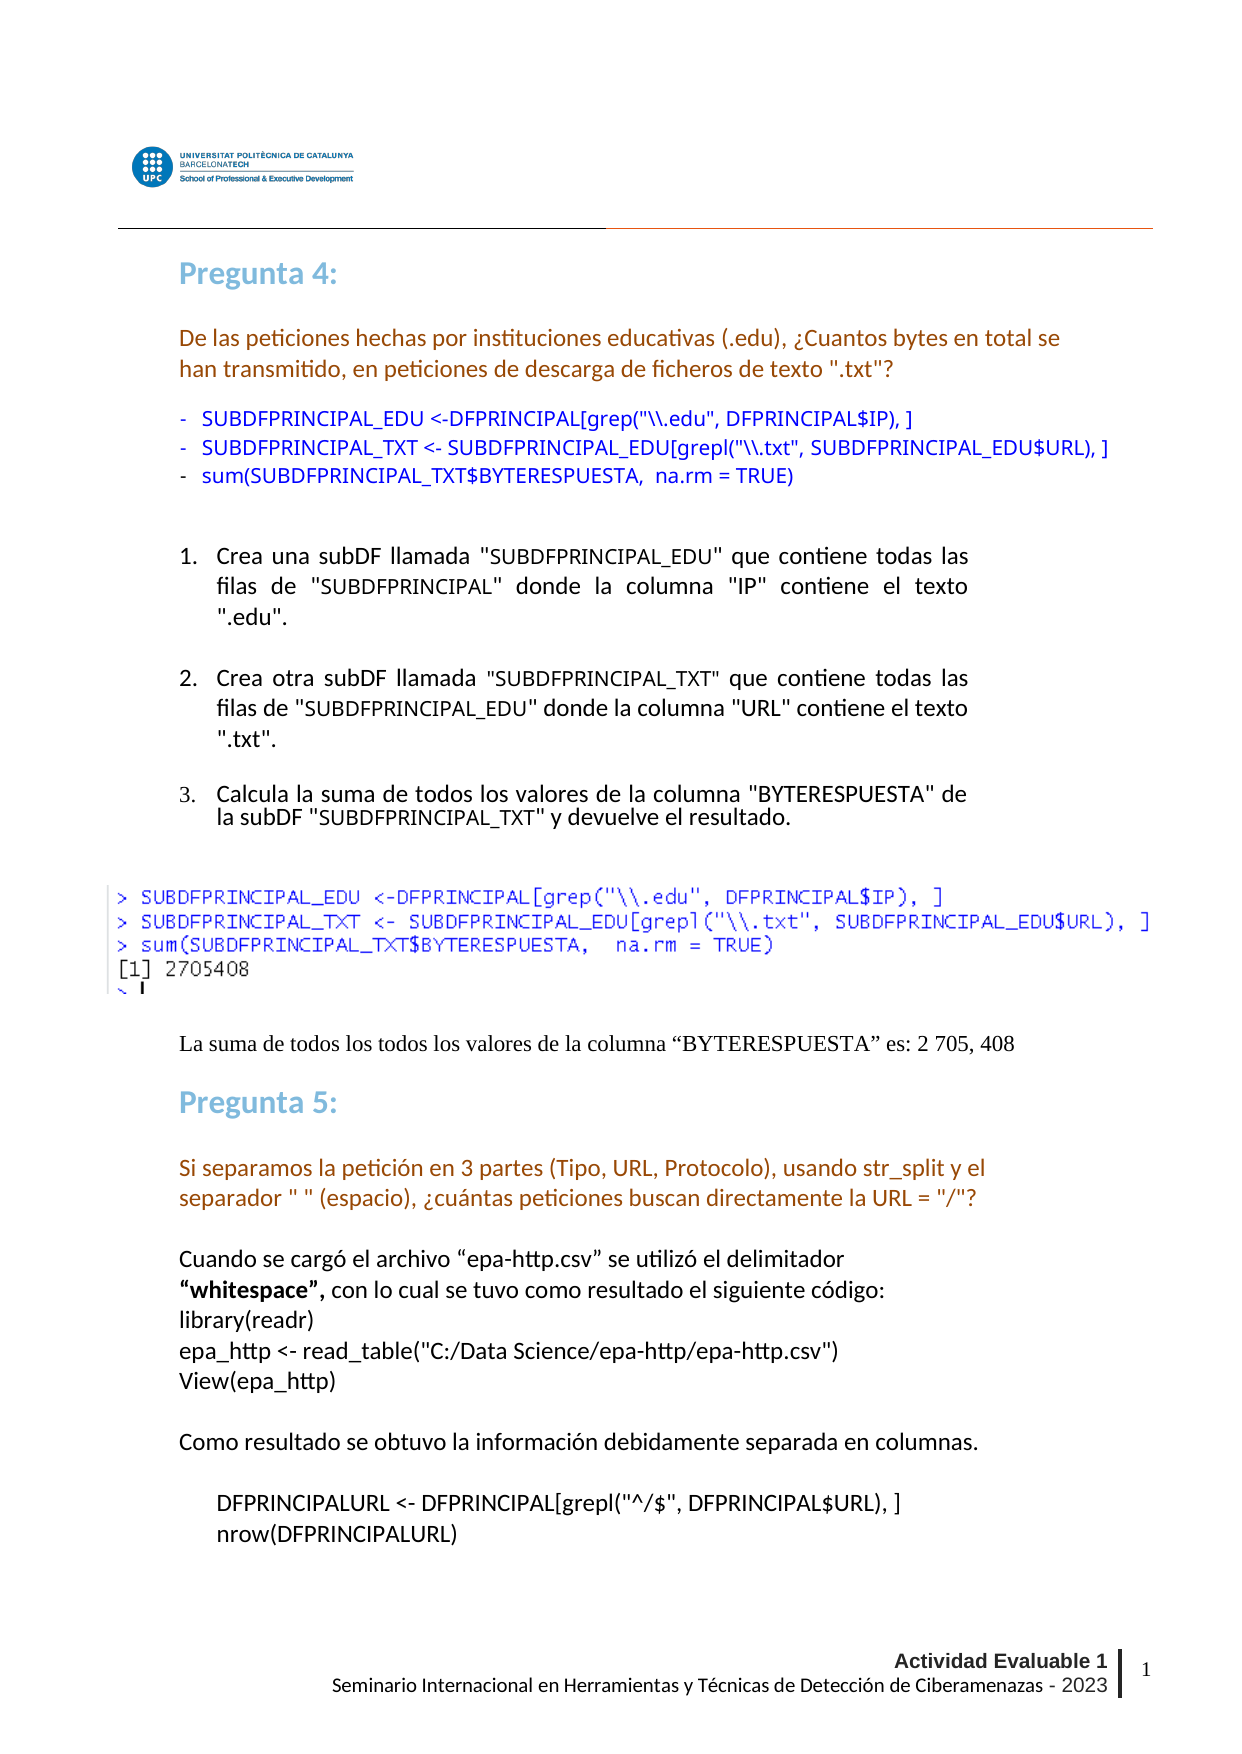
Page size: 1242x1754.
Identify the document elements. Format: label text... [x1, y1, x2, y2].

list Crea una subDF llamada "SUBDFPRINCIPAL_EDU" que contiene todas las filas de "SUBDFPRINCIPAL" donde la columna "IP" contiene el texto ".edu". [179, 540, 969, 631]
list Crea otra subDF llamada "SUBDFPRINCIPAL_TXT" que contiene todas las filas de "SUBDFPRINCIPAL_EDU" donde la columna "URL" contiene el texto ".txt". [179, 662, 969, 753]
text De las peticiones hechas por instituciones educativas (.edu), ¿Cuantos bytes en total se han transmitido, en peticiones de descarga de ficheros de texto ".txt"? [179, 322, 1068, 383]
text Pregunta 4: [179, 252, 345, 293]
text Si separamos la petición en 3 partes (Tipo, URL, Protocolo), usando str_split y el separador " " (espacio), ¿cuántas peticiones buscan directamente la URL = "/"? [179, 1152, 993, 1213]
picture [106, 885, 1167, 994]
text Como resultado se obtuvo la información debidamente separada en columnas. [179, 1427, 993, 1457]
list Calcula la suma de todos los valores de la columna "BYTERESPUESTA" de la subDF "SUBDFPRINCIPAL_TXT" y devuelve el resultado. [179, 784, 969, 830]
text View(epa_http) [179, 1366, 993, 1396]
text library(readr) [179, 1304, 993, 1335]
text Pregunta 5: [179, 1081, 345, 1122]
list SUBDFPRINCIPAL_EDU <-DFPRINCIPAL[grep("\\.edu", DFPRINCIPAL$IP), ] [180, 404, 1167, 433]
list sum(SUBDFPRINCIPAL_TXT$BYTERESPUESTA, na.rm = TRUE) [180, 461, 1167, 490]
text epa_http <- read_table("C:/Data Science/epa-http/epa-http.csv") [179, 1335, 993, 1366]
list nrow(DFPRINCIPALURL) [216, 1518, 969, 1549]
list DFPRINCIPALURL <- DFPRINCIPAL[grepl("^/$", DFPRINCIPAL$URL), ] [216, 1488, 969, 1518]
text La suma de todos los todos los valores de la columna “BYTERESPUESTA” es: 2 705, 408 [179, 1033, 1167, 1056]
text Cuando se cargó el archivo “epa-http.csv” se utilizó el delimitador “whitespace”, con lo cual se tuvo como resultado el siguiente código: [179, 1243, 993, 1304]
list SUBDFPRINCIPAL_TXT <- SUBDFPRINCIPAL_EDU[grepl("\\.txt", SUBDFPRINCIPAL_EDU$URL), ] [180, 433, 1167, 461]
picture [131, 131, 356, 200]
